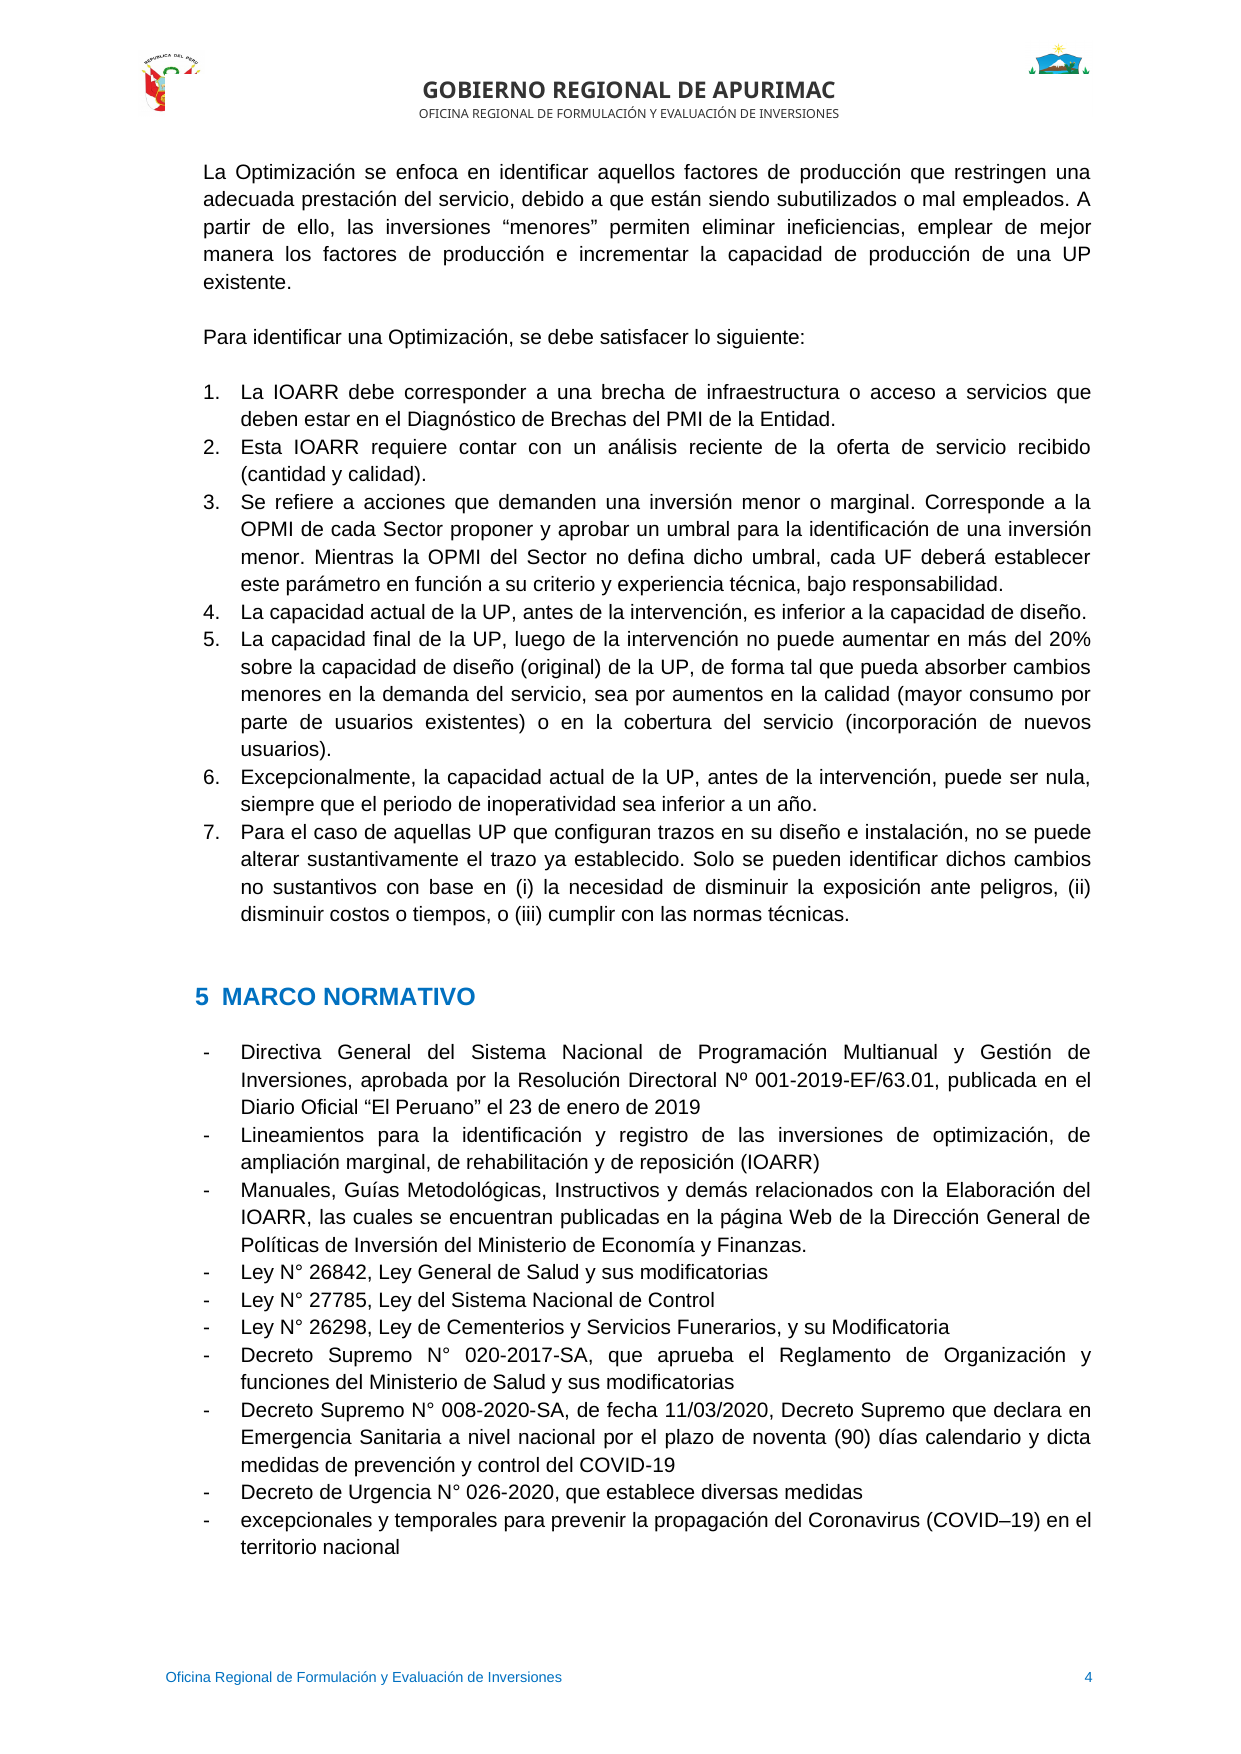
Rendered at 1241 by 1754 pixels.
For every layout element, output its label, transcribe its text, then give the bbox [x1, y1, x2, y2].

list La Optimización se enfoca en identificar aquellos factores de producción que restringen una adecuada prestación del servicio, debido a que están siendo subutilizados o mal empleados. A partir de ello, las inversiones “menores” permiten eliminar ineficiencias, emplear de mejor manera los factores de producción e incrementar la capacidad de producción de una UP existente. [203, 159, 1092, 293]
list Para el caso de aquellas UP que configuran trazos en su diseño e instalación, no se puede alterar sustantivamente el trazo ya establecido. Solo se pueden identificar dichos cambios no sustantivos con base en (i) la necesidad de disminuir la exposición ante peligros, (ii) disminuir costos o tiempos, o (iii) cumplir con las normas técnicas. [203, 819, 1092, 926]
list Decreto Supremo N° 008-2020-SA, de fecha 11/03/2020, Decreto Supremo que declara en Emergencia Sanitaria a nivel nacional por el plazo de noventa (90) días calendario y dicta medidas de prevención y control del COVID-19 [203, 1398, 1092, 1477]
list Decreto Supremo N° 020-2017-SA, que aprueba el Reglamento de Organización y funciones del Ministerio de Salud y sus modificatorias [203, 1343, 1092, 1394]
list Ley N° 26298, Ley de Cementerios y Servicios Funerarios, y su Modificatoria [203, 1315, 1092, 1339]
list Esta IOARR requiere contar con un análisis reciente de la oferta de servicio recibido (cantidad y calidad). [203, 434, 1092, 486]
list Se refiere a acciones que demanden una inversión menor o marginal. Corresponde a la OPMI de cada Sector proponer y aprobar un umbral para la identificación de una inversión menor. Mientras la OPMI del Sector no defina dicho umbral, cada UF deberá establecer este parámetro en función a su criterio y experiencia técnica, bajo responsabilidad. [203, 489, 1092, 596]
picture [1024, 40, 1093, 117]
list La IOARR debe corresponder a una brecha de infraestructura o acceso a servicios que deben estar en el Diagnóstico de Brechas del PMI de la Entidad. [203, 379, 1092, 431]
list La capacidad actual de la UP, antes de la intervención, es inferior a la capacidad de diseño. [203, 599, 1092, 623]
list Directiva General del Sistema Nacional de Programación Multianual y Gestión de Inversiones, aprobada por la Resolución Directoral Nº 001-2019-EF/63.01, publicada en el Diario Oficial “El Peruano” el 23 de enero de 2019 [203, 1040, 1092, 1119]
list Ley N° 27785, Ley del Sistema Nacional de Control [203, 1288, 1092, 1312]
subtitle MARCO NORMATIVO [195, 982, 1092, 1011]
list Decreto de Urgencia N° 026-2020, que establece diversas medidas [203, 1480, 1092, 1504]
list Lineamientos para la identificación y registro de las inversiones de optimización, de ampliación marginal, de rehabilitación y de reposición (IOARR) [203, 1123, 1092, 1174]
list Ley N° 26842, Ley General de Salud y sus modificatorias [203, 1260, 1092, 1284]
picture [137, 50, 205, 117]
list La capacidad final de la UP, luego de la intervención no puede aumentar en más del 20% sobre la capacidad de diseño (original) de la UP, de forma tal que pueda absorber cambios menores en la demanda del servicio, sea por aumentos en la calidad (mayor consumo por parte de usuarios existentes) o en la cobertura del servicio (incorporación de nuevos usuarios). [203, 627, 1092, 761]
list Manuales, Guías Metodológicas, Instructivos y demás relacionados con la Elaboración del IOARR, las cuales se encuentran publicadas en la página Web de la Dirección General de Políticas de Inversión del Ministerio de Economía y Finanzas. [203, 1178, 1092, 1257]
list Excepcionalmente, la capacidad actual de la UP, antes de la intervención, puede ser nula, siempre que el periodo de inoperatividad sea inferior a un año. [203, 764, 1092, 816]
list excepcionales y temporales para prevenir la propagación del Coronavirus (COVID–19) en el territorio nacional [203, 1508, 1092, 1559]
list Para identificar una Optimización, se debe satisfacer lo siguiente: [203, 324, 1092, 348]
